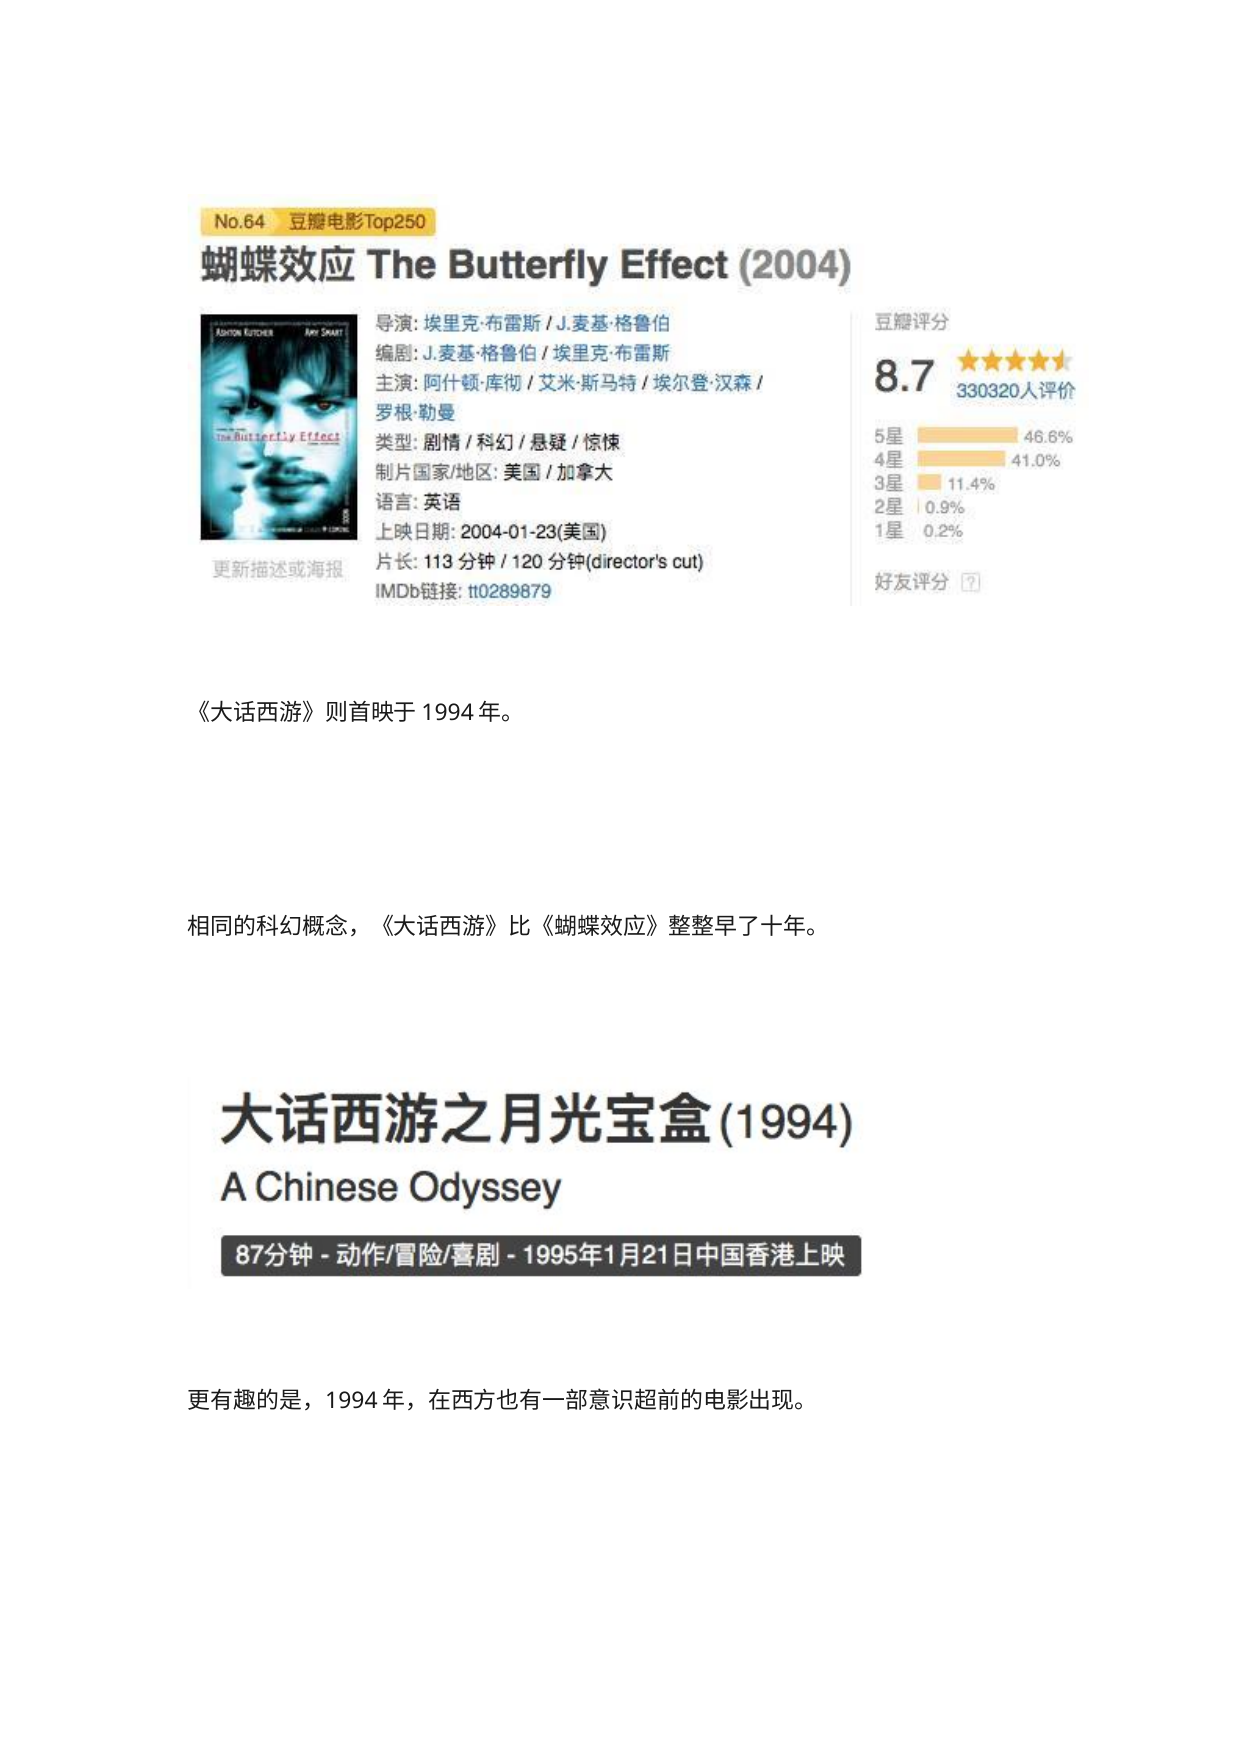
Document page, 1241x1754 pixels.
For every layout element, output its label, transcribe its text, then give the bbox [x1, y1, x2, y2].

text 更有趣的是，1994年，在西方也有一部意识超前的电影出现。 [187, 1366, 1053, 1431]
text 相同的科幻概念，《大话西游》比《蝴蝶效应》整整早了十年。 [187, 892, 1053, 957]
text 《大话西游》则首映于1994年。 [187, 678, 1053, 743]
picture [187, 1077, 885, 1289]
picture [187, 194, 1089, 606]
